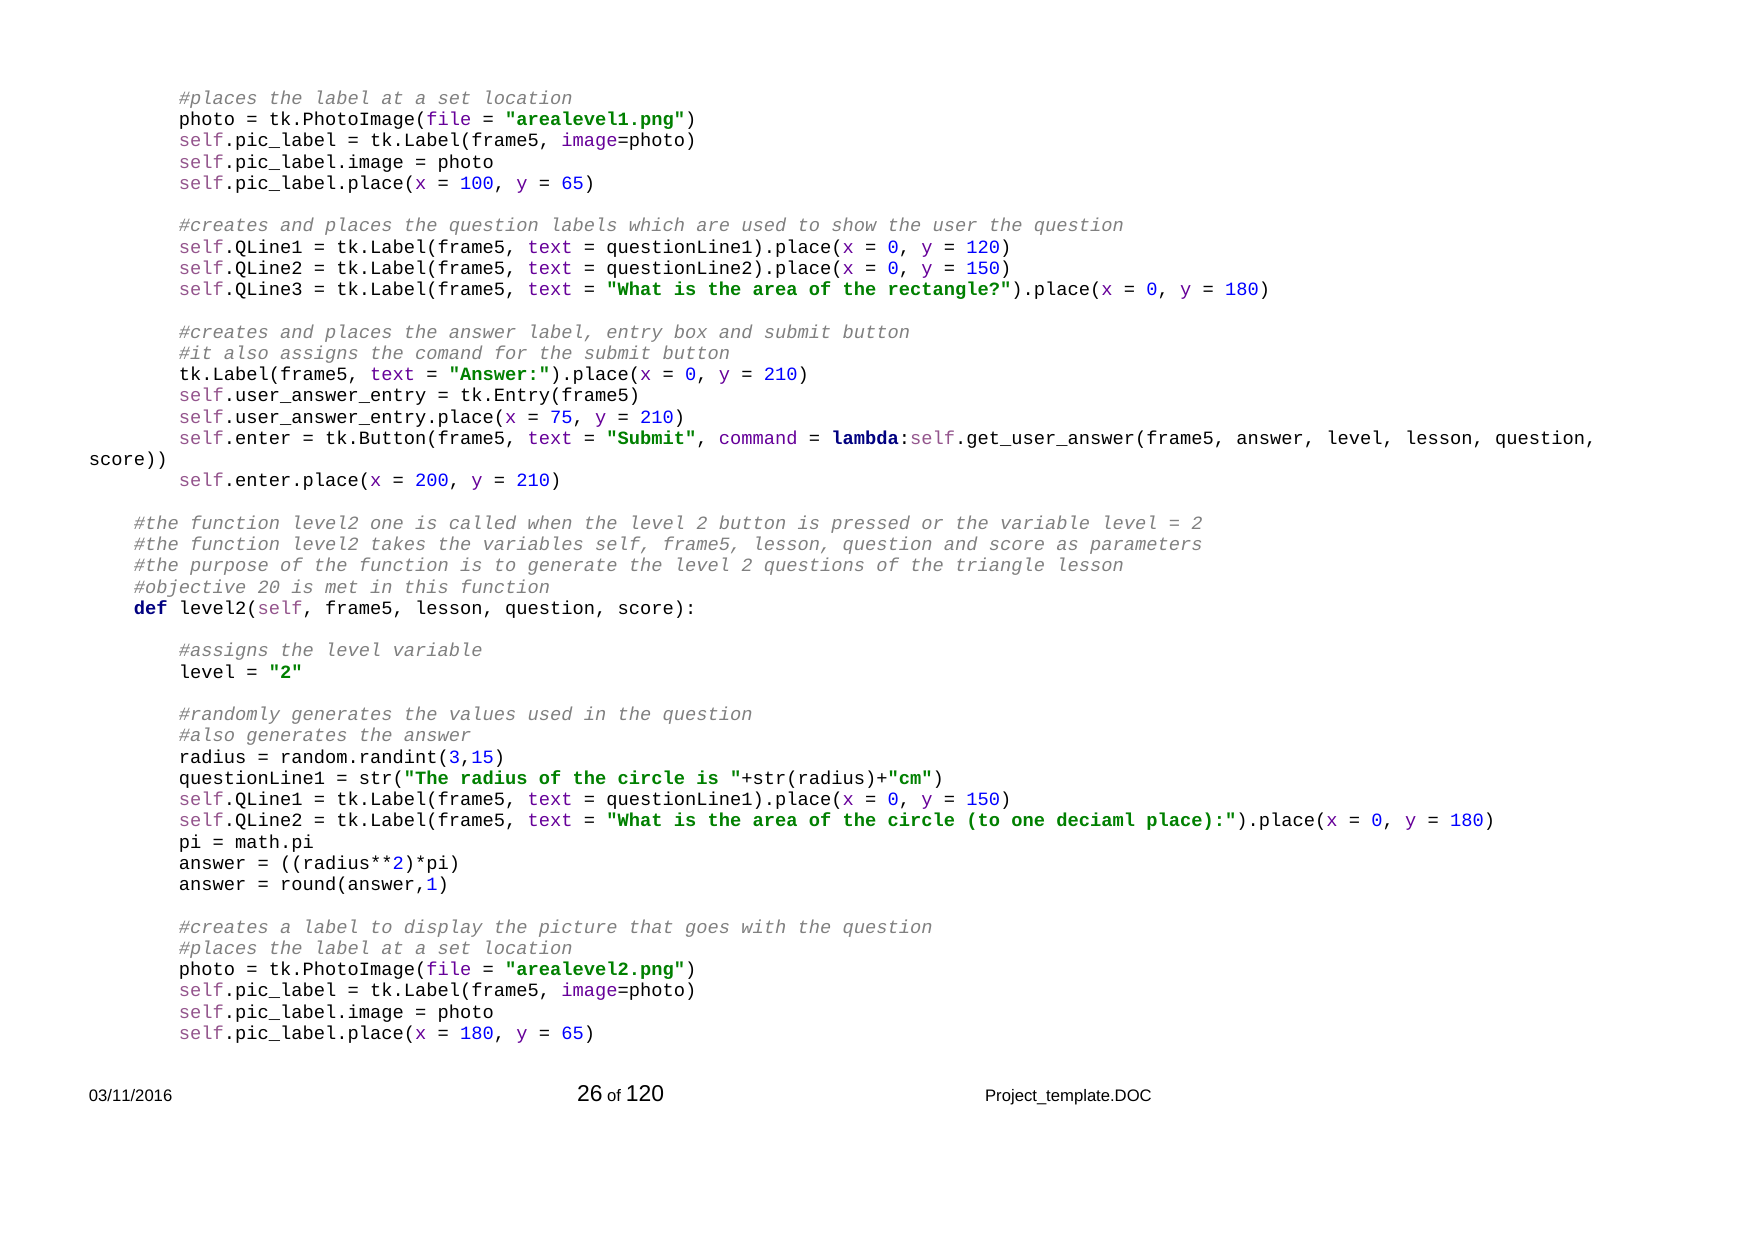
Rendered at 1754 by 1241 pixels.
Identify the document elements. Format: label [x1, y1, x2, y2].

text [89, 89, 1651, 1066]
